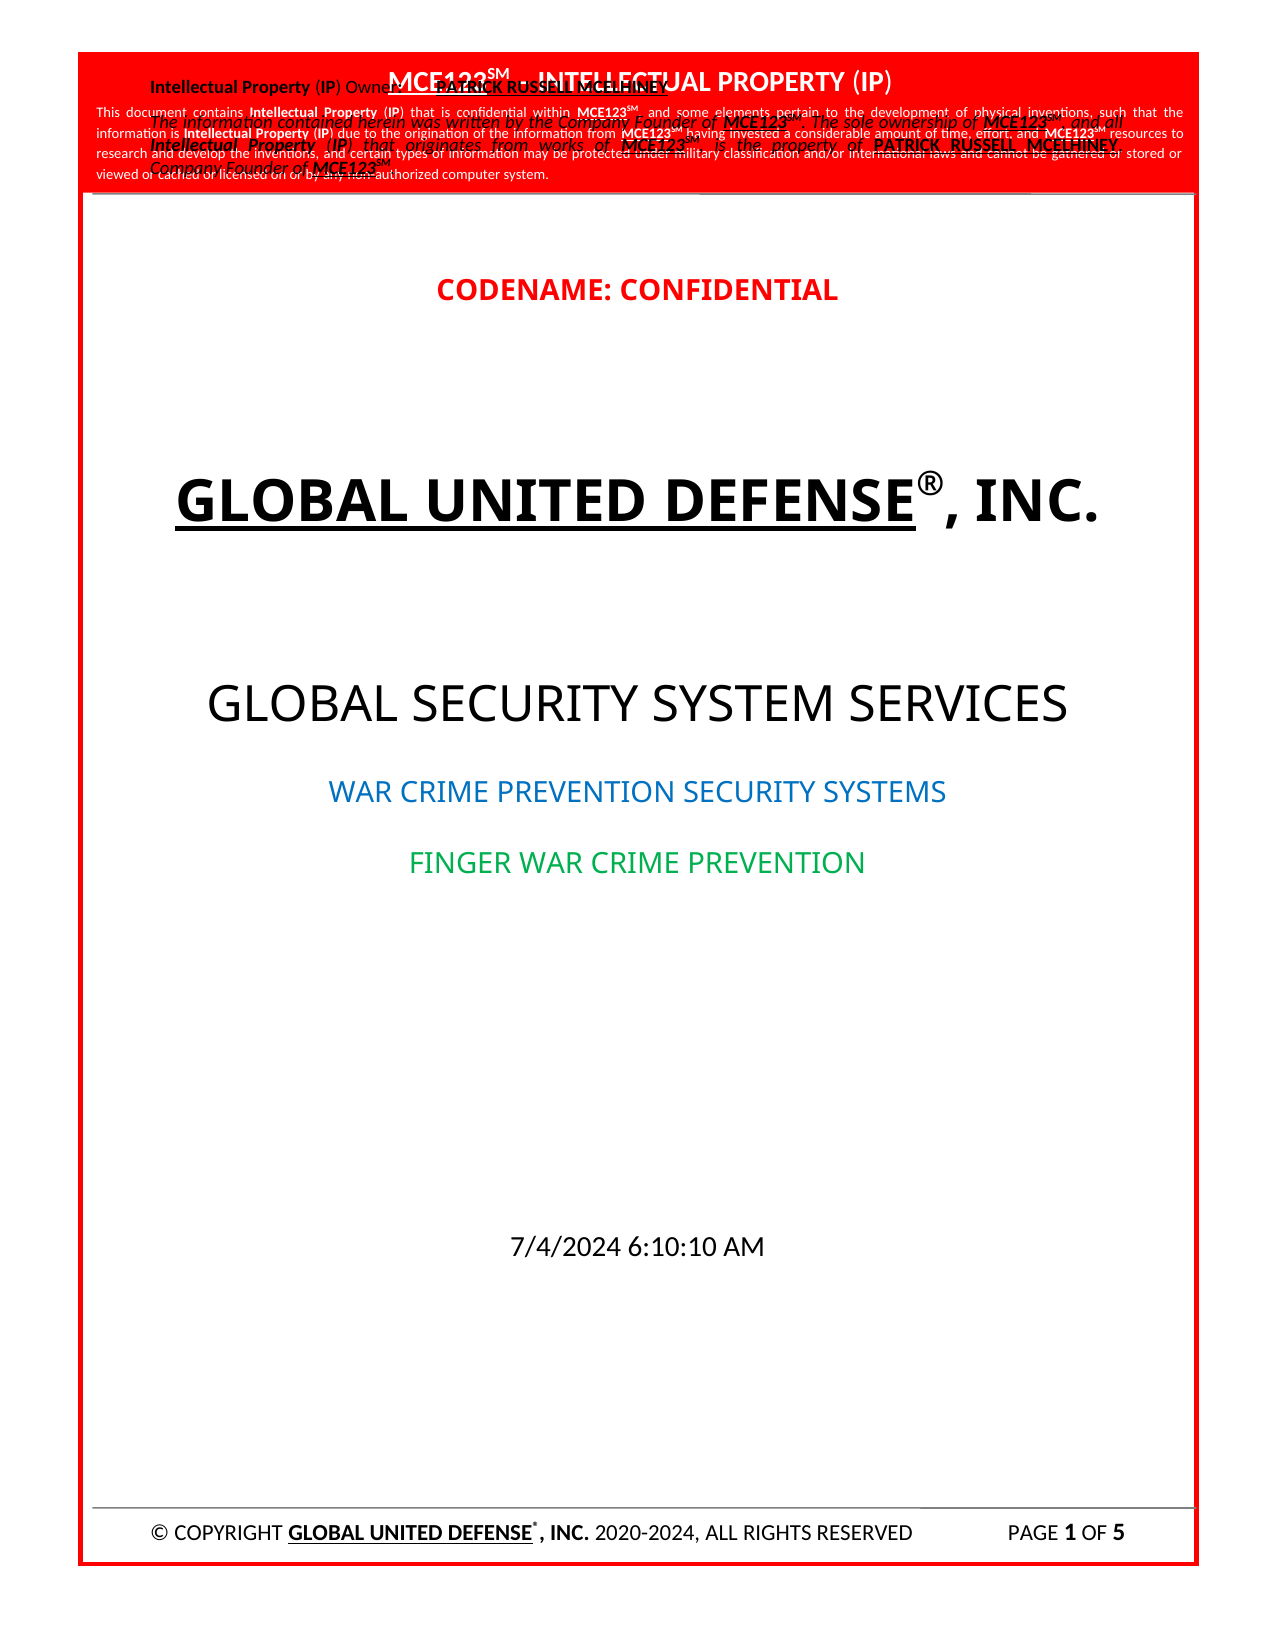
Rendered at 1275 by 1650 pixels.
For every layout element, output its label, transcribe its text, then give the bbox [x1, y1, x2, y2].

text GLOBAL SECURITY SYSTEM SERVICES [150, 668, 1125, 736]
text GLOBAL UNITED DEFENSE®, INC. [150, 459, 1125, 539]
subtitle FINGER WAR CRIME PREVENTION [150, 842, 1125, 882]
subtitle WAR CRIME PREVENTION SECURITY SYSTEMS [150, 772, 1125, 811]
text 7/4/2024 6:10:10 AM [150, 1228, 1125, 1264]
text CODENAME: CONFIDENTIAL [150, 269, 1125, 309]
